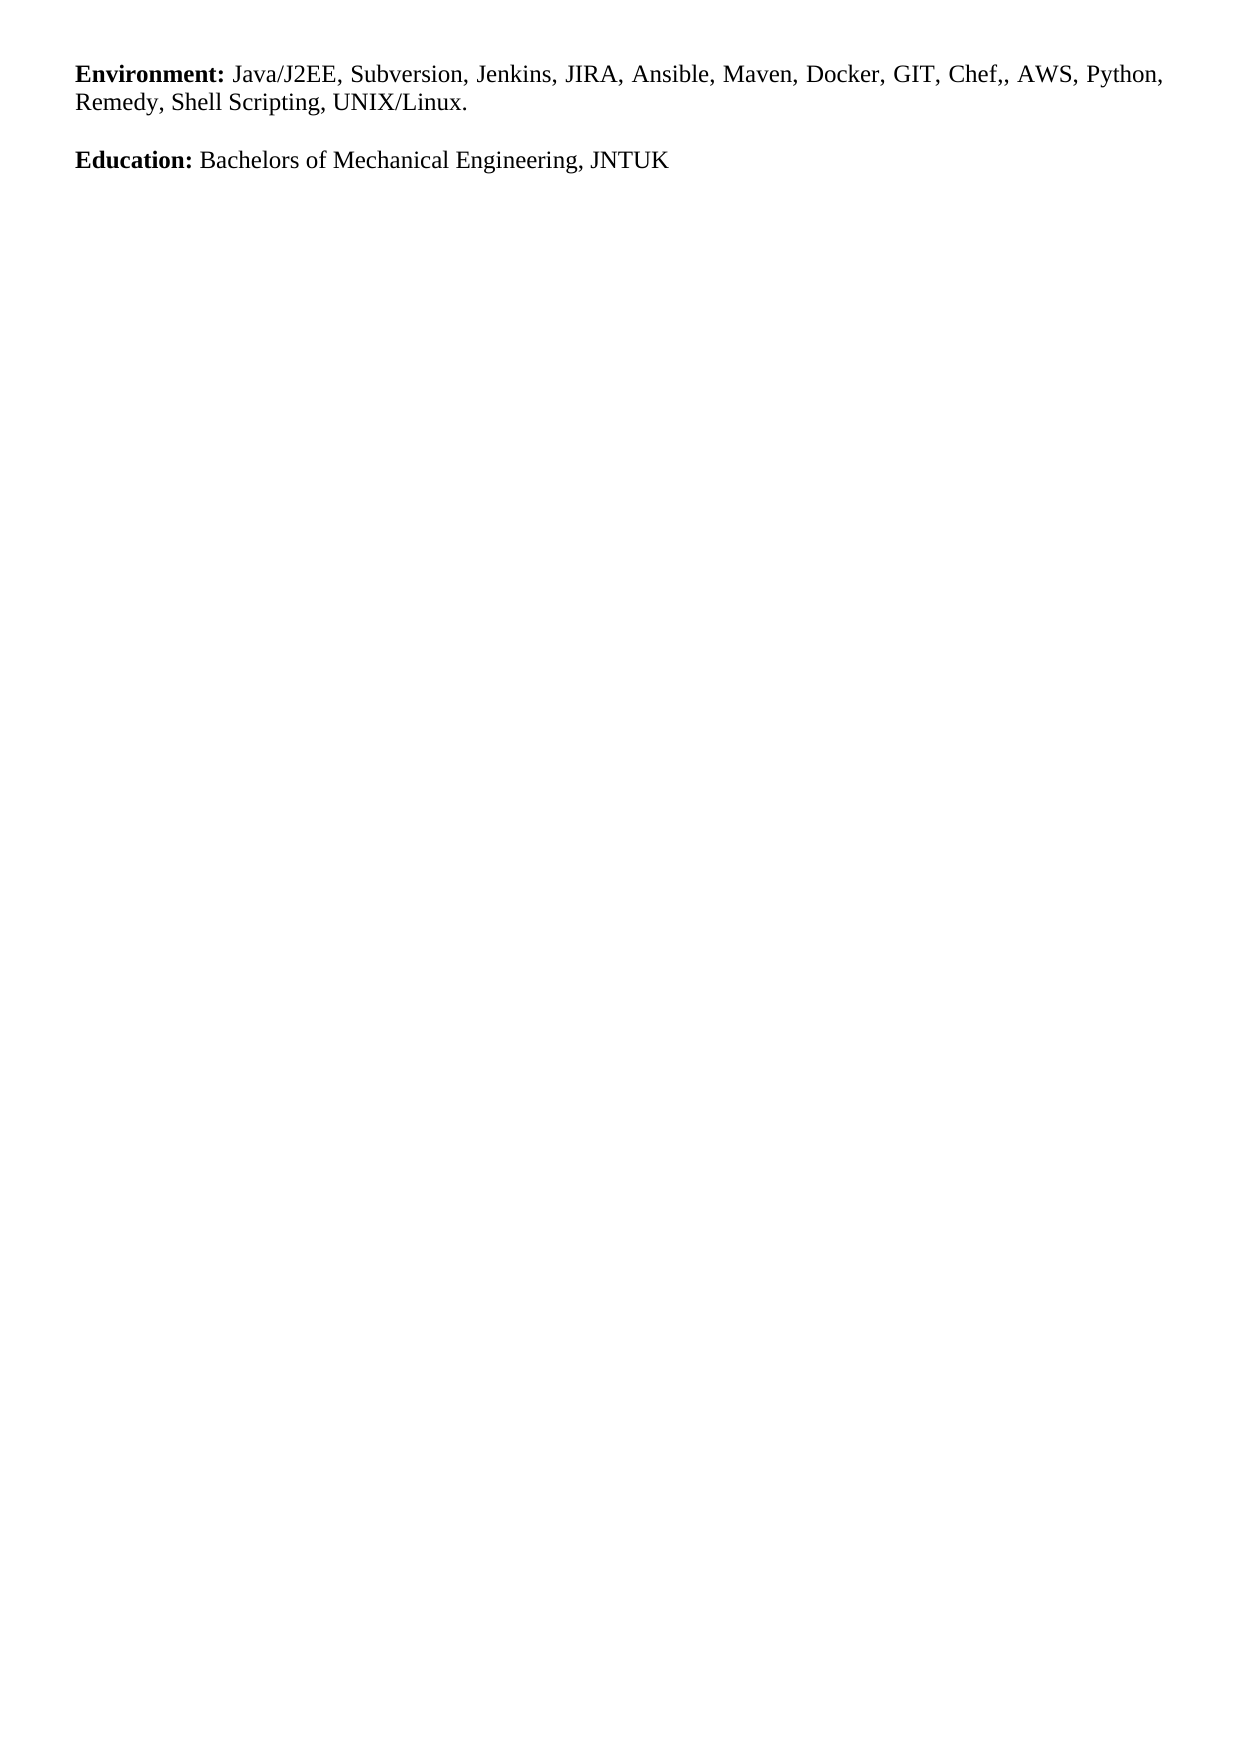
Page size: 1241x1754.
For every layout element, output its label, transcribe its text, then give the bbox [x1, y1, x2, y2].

text Education: Bachelors of Mechanical Engineering, JNTUK [75, 145, 1165, 174]
text Environment: Java/J2EE, Subversion, Jenkins, JIRA, Ansible, Maven, Docker, GIT, Chef,, AWS, Python, Remedy, Shell Scripting, UNIX/Linux. [75, 59, 1165, 116]
